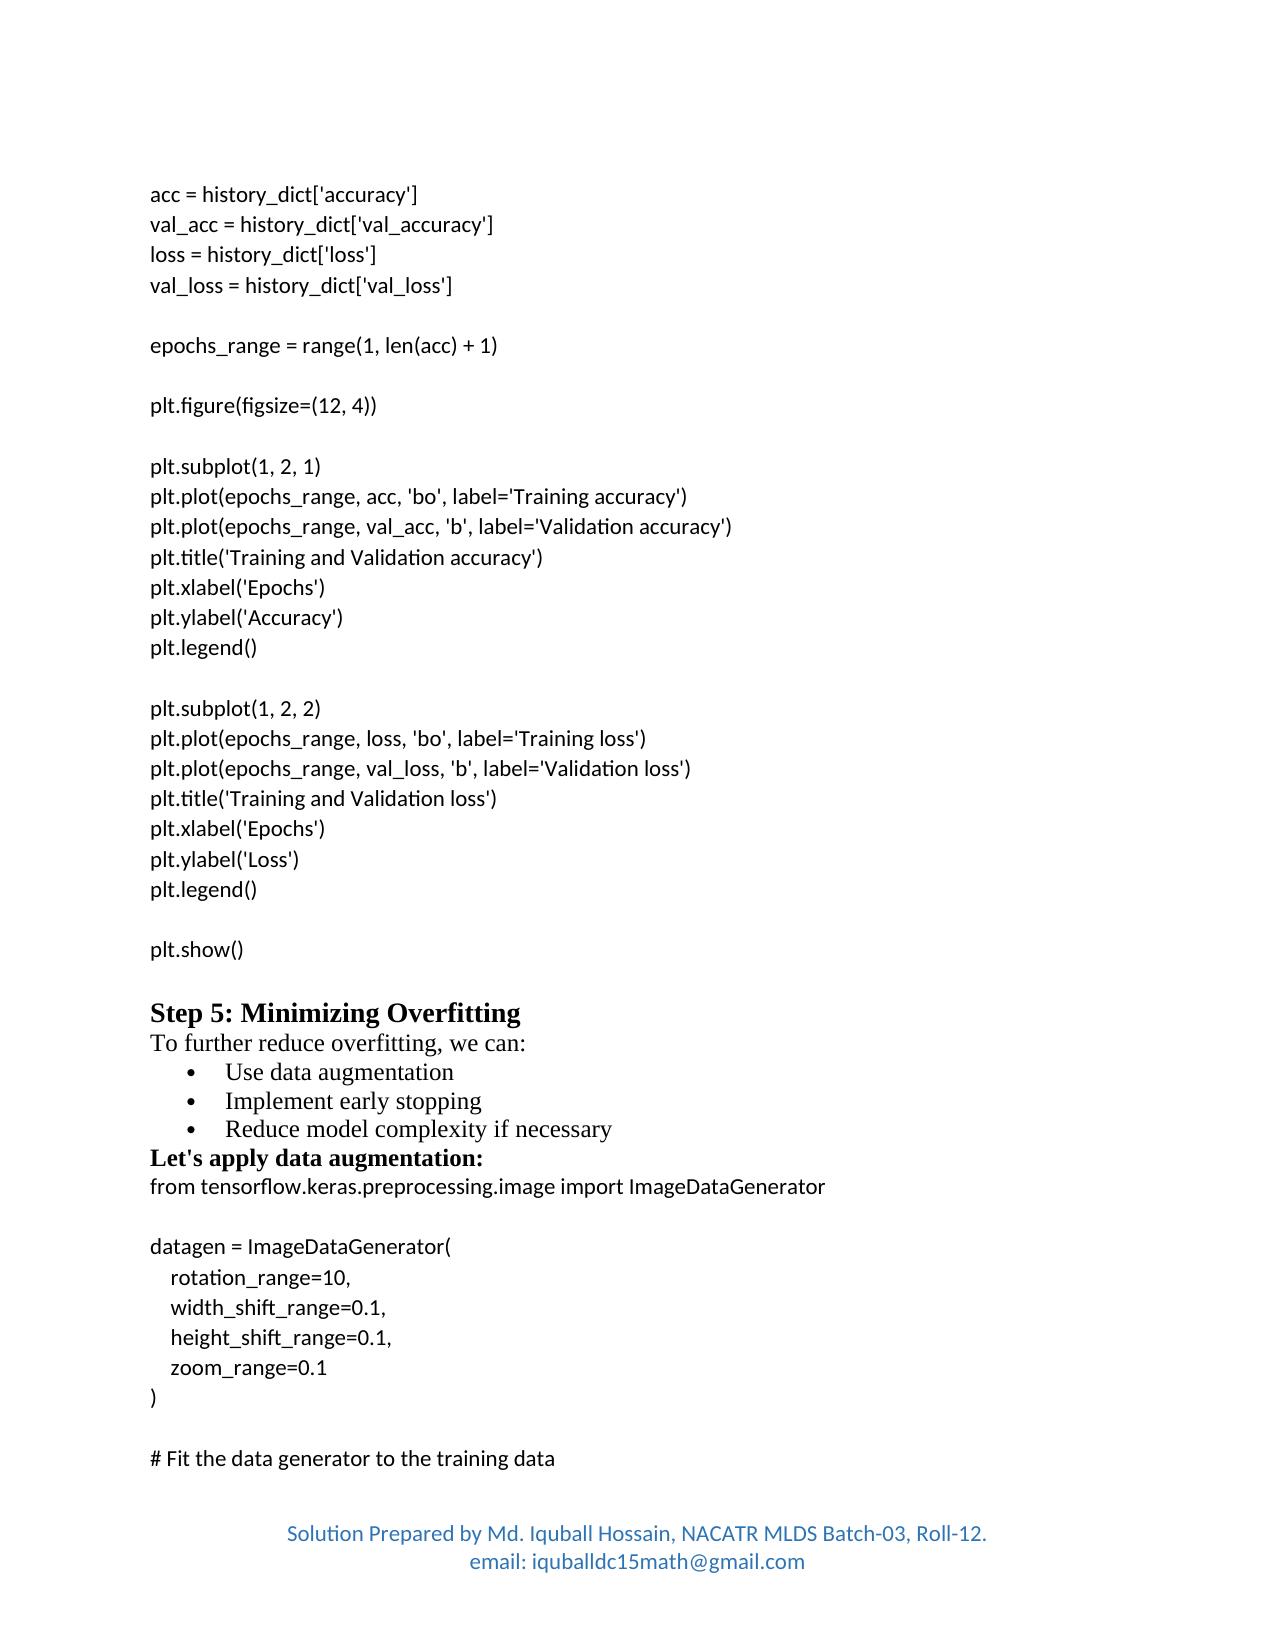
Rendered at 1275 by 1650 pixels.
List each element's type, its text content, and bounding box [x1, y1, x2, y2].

text plt.plot(epochs_range, val_acc, 'b', label='Validation accuracy') [150, 512, 1125, 541]
text plt.legend() [150, 875, 1125, 903]
text loss = history_dict['loss'] [150, 241, 1125, 269]
text plt.xlabel('Epochs') [150, 573, 1125, 601]
text acc = history_dict['accuracy'] [150, 180, 1125, 208]
text Let's apply data augmentation: [150, 1143, 1125, 1172]
list Use data augmentation [187, 1057, 1125, 1086]
text rotation_range=10, [150, 1263, 1125, 1291]
text plt.figure(figsize=(12, 4)) [150, 392, 1125, 420]
text val_loss = history_dict['val_loss'] [150, 271, 1125, 299]
text Step 5: Minimizing Overfitting [150, 996, 1125, 1028]
text val_acc = history_dict['val_accuracy'] [150, 210, 1125, 238]
text plt.subplot(1, 2, 1) [150, 452, 1125, 480]
text zoom_range=0.1 [150, 1353, 1125, 1381]
text height_shift_range=0.1, [150, 1323, 1125, 1351]
text plt.show() [150, 935, 1125, 963]
text # Fit the data generator to the training data [150, 1444, 1125, 1472]
text plt.ylabel('Accuracy') [150, 603, 1125, 631]
text plt.plot(epochs_range, val_loss, 'b', label='Validation loss') [150, 754, 1125, 782]
list Implement early stopping [187, 1086, 1125, 1114]
text width_shift_range=0.1, [150, 1293, 1125, 1321]
text epochs_range = range(1, len(acc) + 1) [150, 331, 1125, 359]
text plt.ylabel('Loss') [150, 845, 1125, 873]
text ) [150, 1383, 1125, 1411]
text To further reduce overfitting, we can: [150, 1028, 1125, 1057]
text plt.xlabel('Epochs') [150, 814, 1125, 843]
text plt.plot(epochs_range, acc, 'bo', label='Training accuracy') [150, 482, 1125, 510]
text from tensorflow.keras.preprocessing.image import ImageDataGenerator [150, 1172, 1125, 1200]
text plt.subplot(1, 2, 2) [150, 694, 1125, 722]
text plt.title('Training and Validation loss') [150, 784, 1125, 812]
text plt.legend() [150, 633, 1125, 661]
text datagen = ImageDataGenerator( [150, 1232, 1125, 1260]
text plt.plot(epochs_range, loss, 'bo', label='Training loss') [150, 724, 1125, 752]
text plt.title('Training and Validation accuracy') [150, 543, 1125, 571]
list Reduce model complexity if necessary [187, 1114, 1125, 1143]
